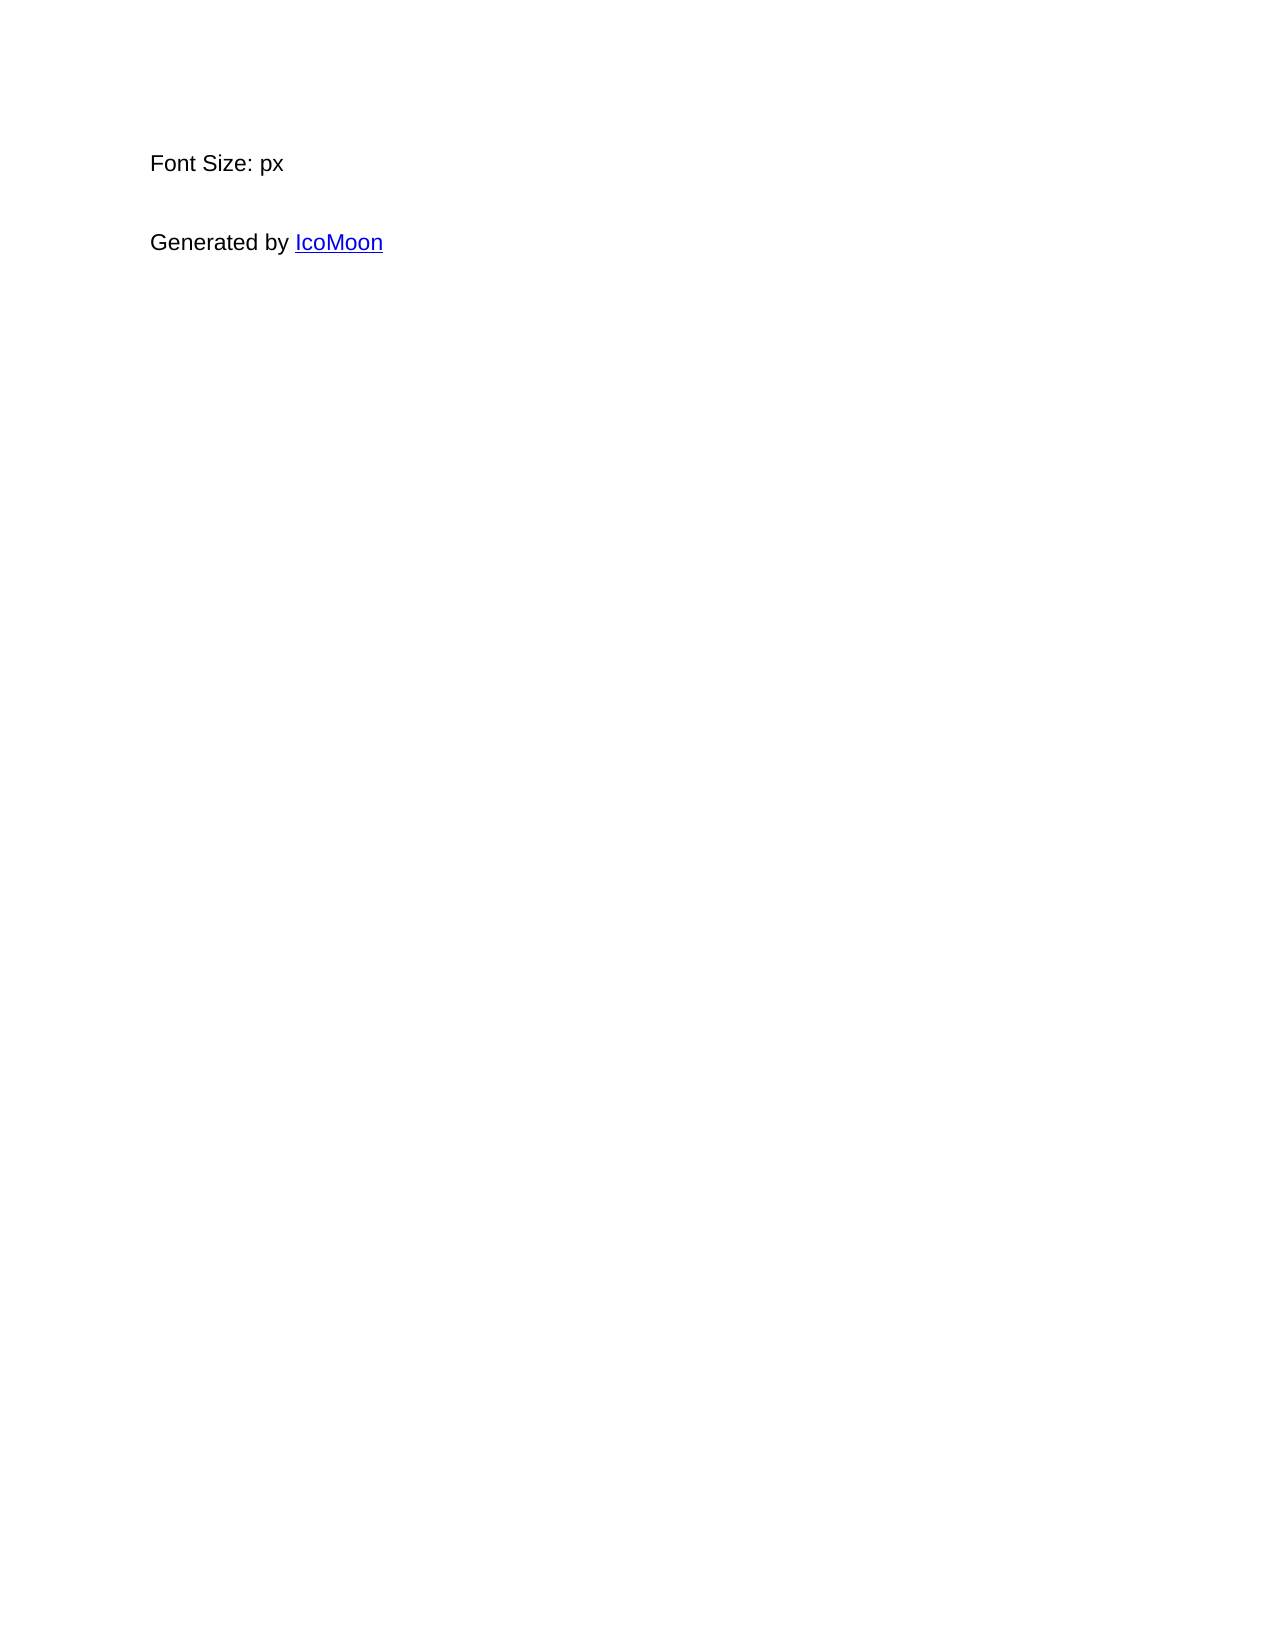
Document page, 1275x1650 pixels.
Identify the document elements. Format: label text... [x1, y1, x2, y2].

text Font Size: px [150, 150, 1125, 176]
text Generated by IcoMoon [150, 229, 1125, 255]
